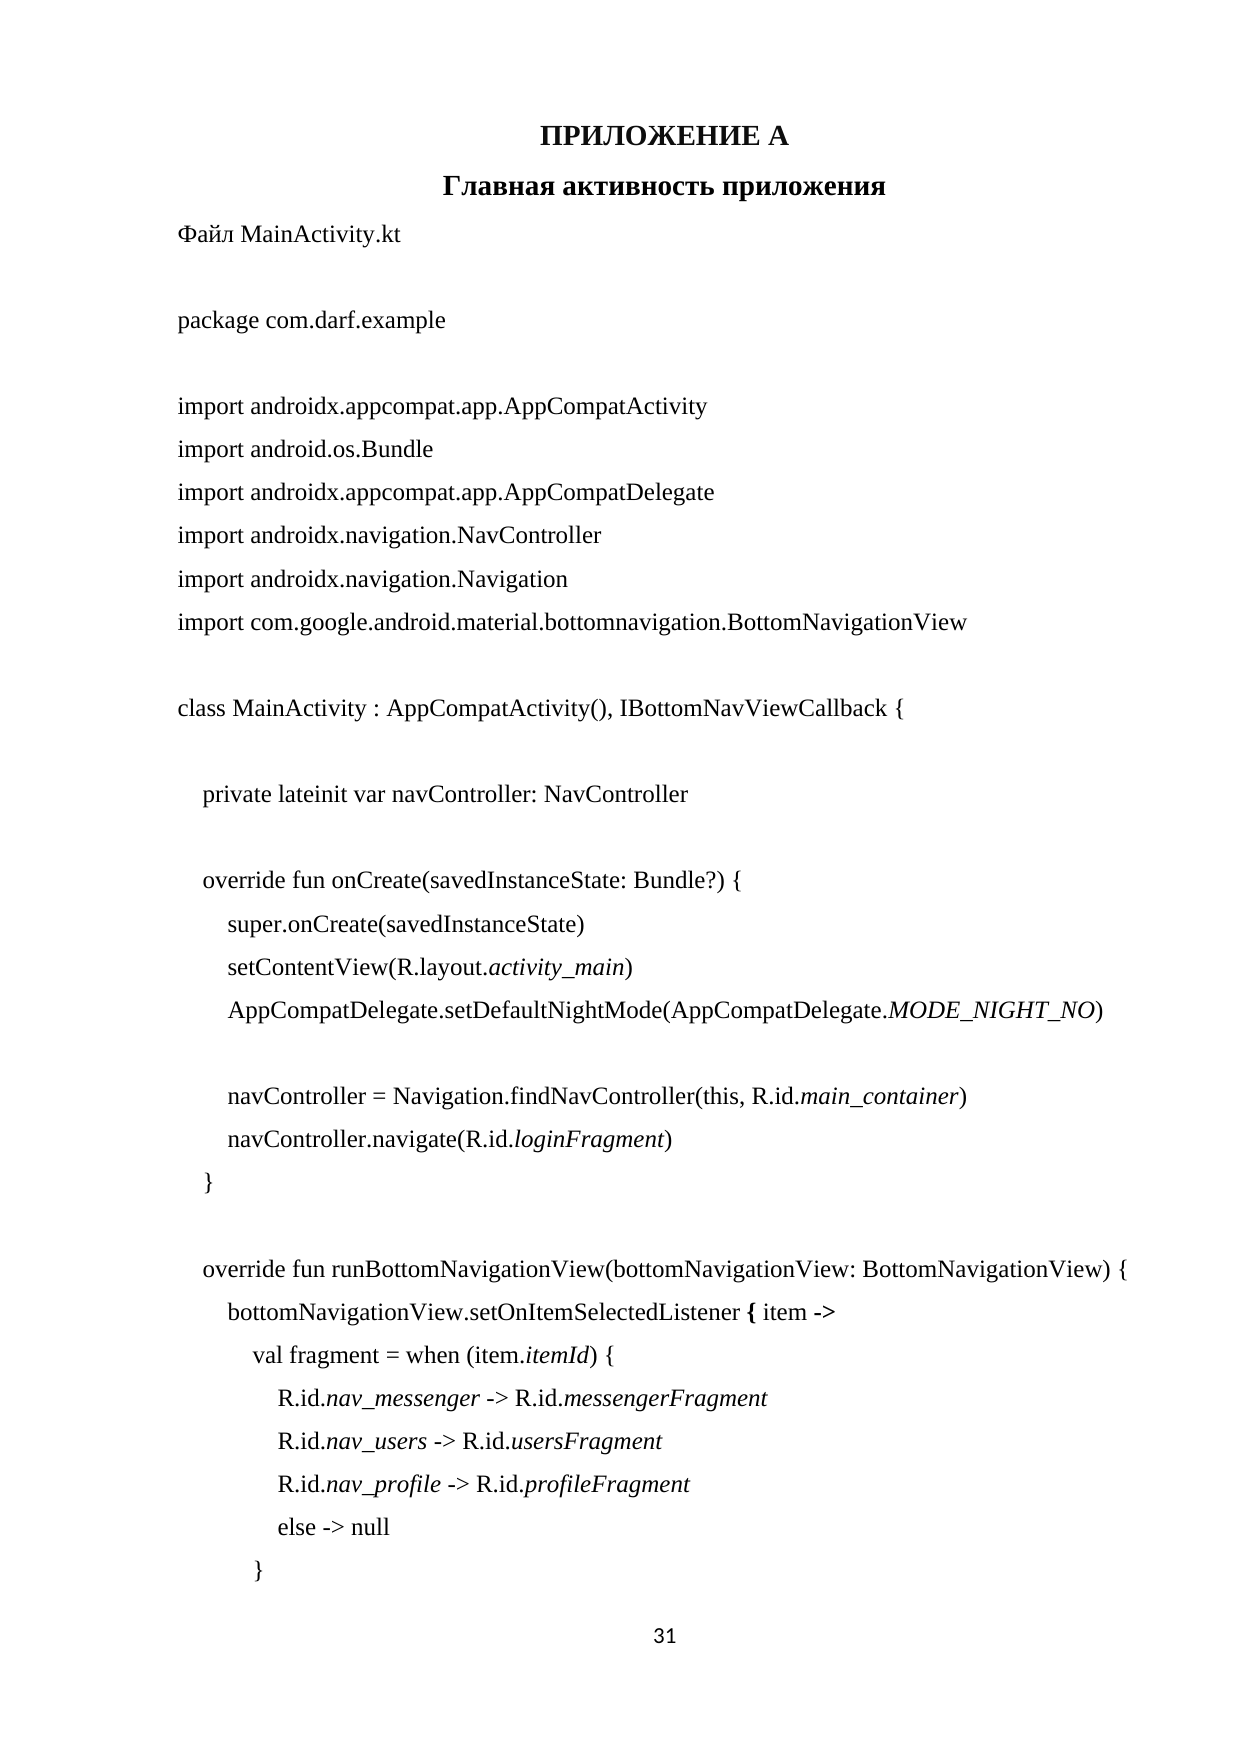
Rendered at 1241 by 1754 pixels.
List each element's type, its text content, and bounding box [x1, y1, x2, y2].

subtitle ПРИЛОЖЕНИЕ А Главная активность приложения [177, 118, 1152, 202]
text Файл MainActivity.kt [177, 219, 1152, 247]
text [177, 305, 1152, 1584]
